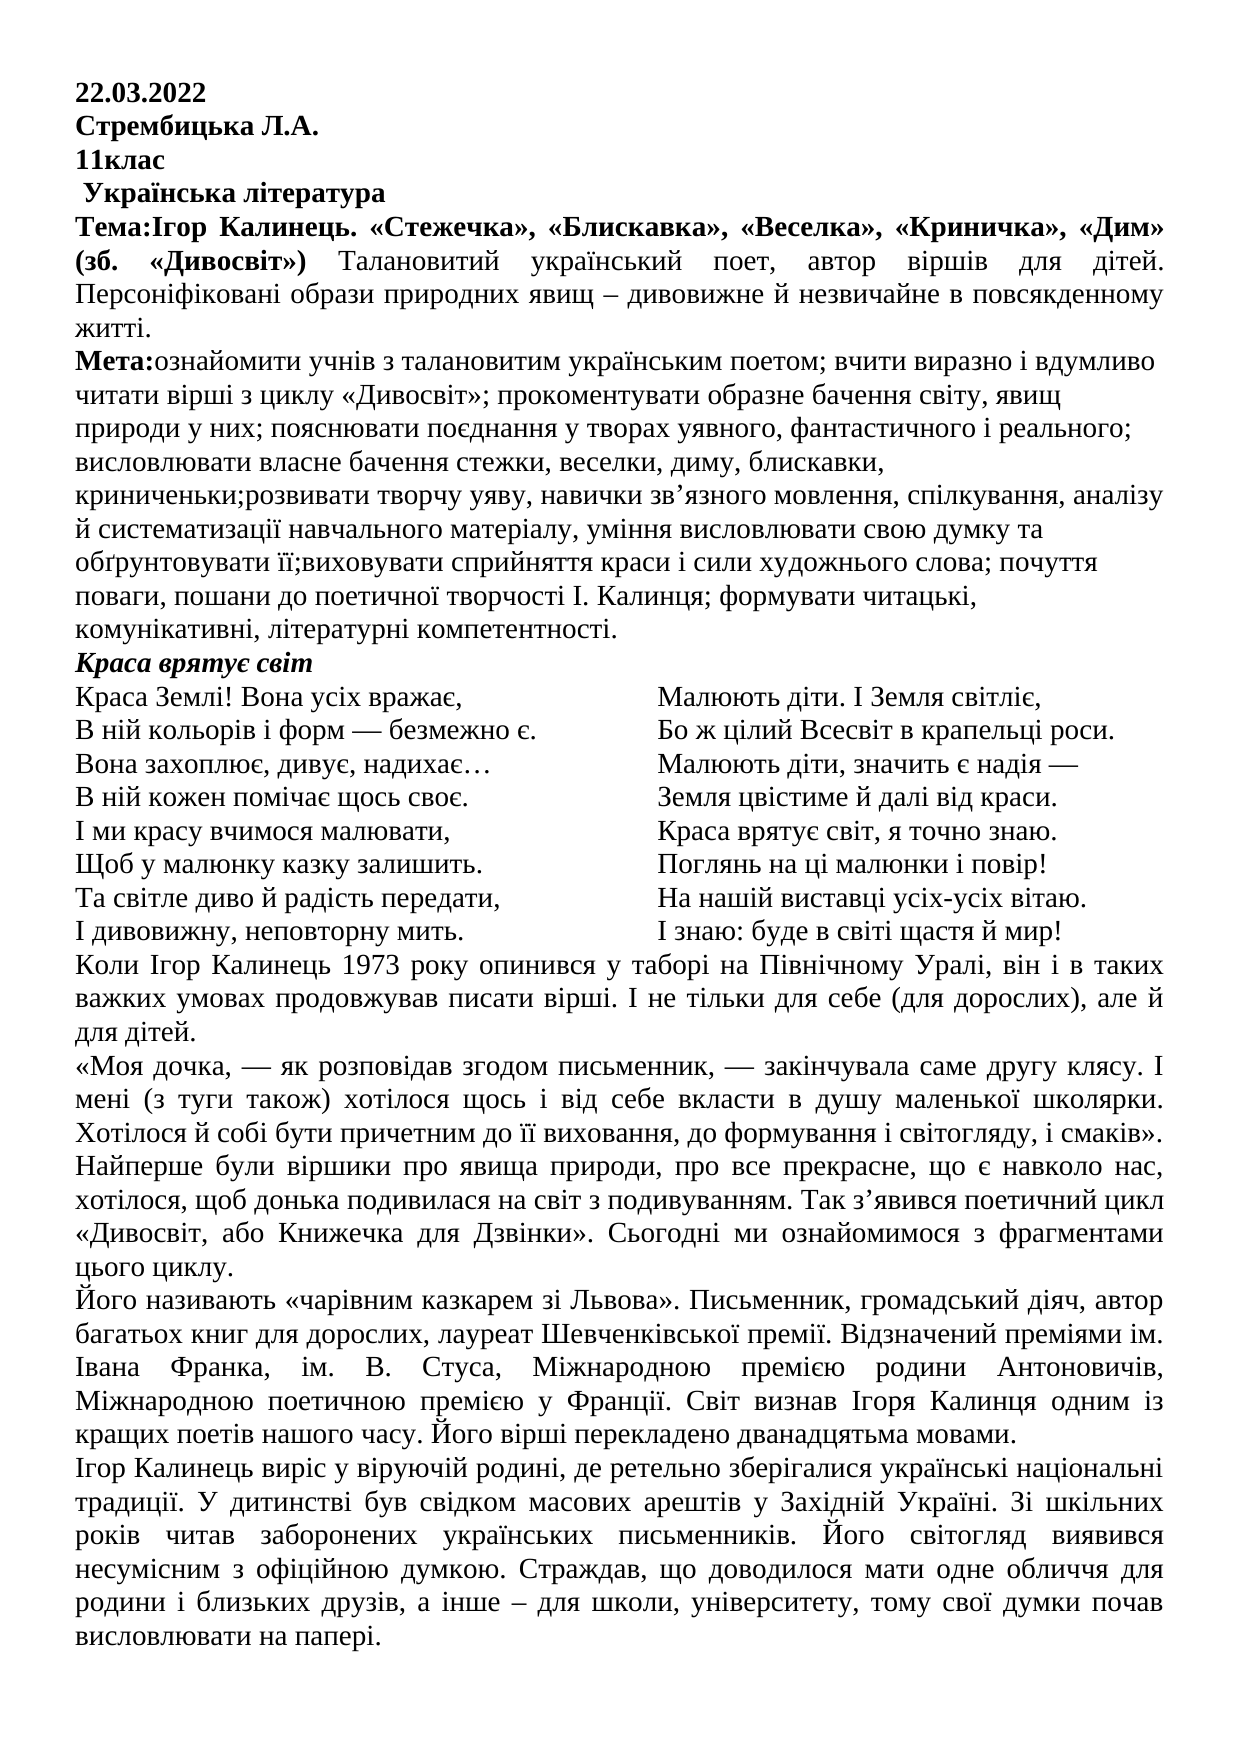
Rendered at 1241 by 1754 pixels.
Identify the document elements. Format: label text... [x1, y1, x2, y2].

text «Моя дочка, — як розповідав згодом письменник, — закінчувала саме другу клясу. І мені (з туги також) хотілося щось і від себе вкласти в душу маленької школярки. Хотілося й собі бути причетним до її виховання, до формування і світогляду, і смаків». [75, 1048, 1165, 1148]
text Малюють діти. І Земля світліє, Бо ж цілий Всесвіт в крапельці роси. Малюють діти, значить є надія — Земля цвістиме й далі від краси. [657, 679, 1165, 813]
text Краса Землі! Вона усіх вражає, В ній кольорів і форм — безмежно є. Вона захоплює, дивує, надихає… В ній кожен помічає щось своє. [75, 679, 583, 813]
text Українська література [75, 176, 1165, 209]
text 11клас [75, 142, 1165, 176]
text Краса врятує світ [75, 645, 1165, 679]
text Стрембицька Л.А. [75, 108, 1165, 142]
text Коли Ігор Калинець 1973 року опинився у таборі на Північному Уралі, він і в таких важких умовах продовжував писати вірші. І не тільки для себе (для дорослих), але й для дітей. [75, 947, 1165, 1048]
text Мета:ознайомити учнів з талановитим українським поетом; вчити виразно і вдумливо читати вірші з циклу «Дивосвіт»; прокоментувати образне бачення світу, явищ природи у них; пояснювати поєднання у творах уявного, фантастичного і реального; висловлювати власне бачення стежки, веселки, диму, блискавки, криниченьки;розвивати творчу уяву, навички зв’язного мовлення, спілкування, аналізу й систематизації навчального матеріалу, уміння висловлювати свою думку та обґрунтовувати її;виховувати сприйняття краси і сили художнього слова; почуття поваги, пошани до поетичної творчості І. Калинця; формувати читацькі, комунікативні, літературні компетентності. [75, 343, 1165, 645]
text Краса врятує світ, я точно знаю. Поглянь на ці малюнки і повір! На нашій виставці усіх-усіх вітаю. І знаю: буде в світі щастя й мир! [657, 813, 1165, 947]
text Найперше були віршики про явища природи, про все прекрасне, що є навколо нас, хотілося, щоб донька подивилася на світ з подивуванням. Так з’явився поетичний цикл «Дивосвіт, або Книжечка для Дзвінки». Сьогодні ми ознайомимося з фрагментами цього циклу. [75, 1148, 1165, 1282]
text І ми красу вчимося малювати, Щоб у малюнку казку залишить. Та світле диво й радість передати, І дивовижну, неповторну мить. [75, 813, 583, 947]
text Ігор Калинець виріс у віруючій родині, де ретельно зберігалися українські національні традиції. У дитинстві був свідком масових арештів у Західній Україні. Зі шкільних років читав заборонених українських письменників. Його світогляд виявився несумісним з офіційною думкою. Страждав, що доводилося мати одне обличчя для родини і близьких друзів, а інше – для школи, університету, тому свої думки почав висловлювати на папері. [75, 1450, 1165, 1651]
text Його називають «чарівним казкарем зі Львова». Письменник, громадський діяч, автор багатьох книг для дорослих, лауреат Шевченківської премії. Відзначений преміями ім. Івана Франка, ім. В. Стуса, Міжнародною премією родини Антоновичів, Міжнародною поетичною премією у Франції. Світ визнав Ігоря Калинця одним із кращих поетів нашого часу. Його вірші перекладено дванадцятьма мовами. [75, 1282, 1165, 1450]
text 22.03.2022 [75, 75, 1165, 108]
text Тема:Ігор Калинець. «Стежечка», «Блискавка», «Веселка», «Криничка», «Дим» (зб. «Дивосвіт») Талановитий український поет, автор віршів для дітей. Персоніфіковані образи природних явищ – дивовижне й незвичайне в повсякденному житті. [75, 209, 1165, 343]
